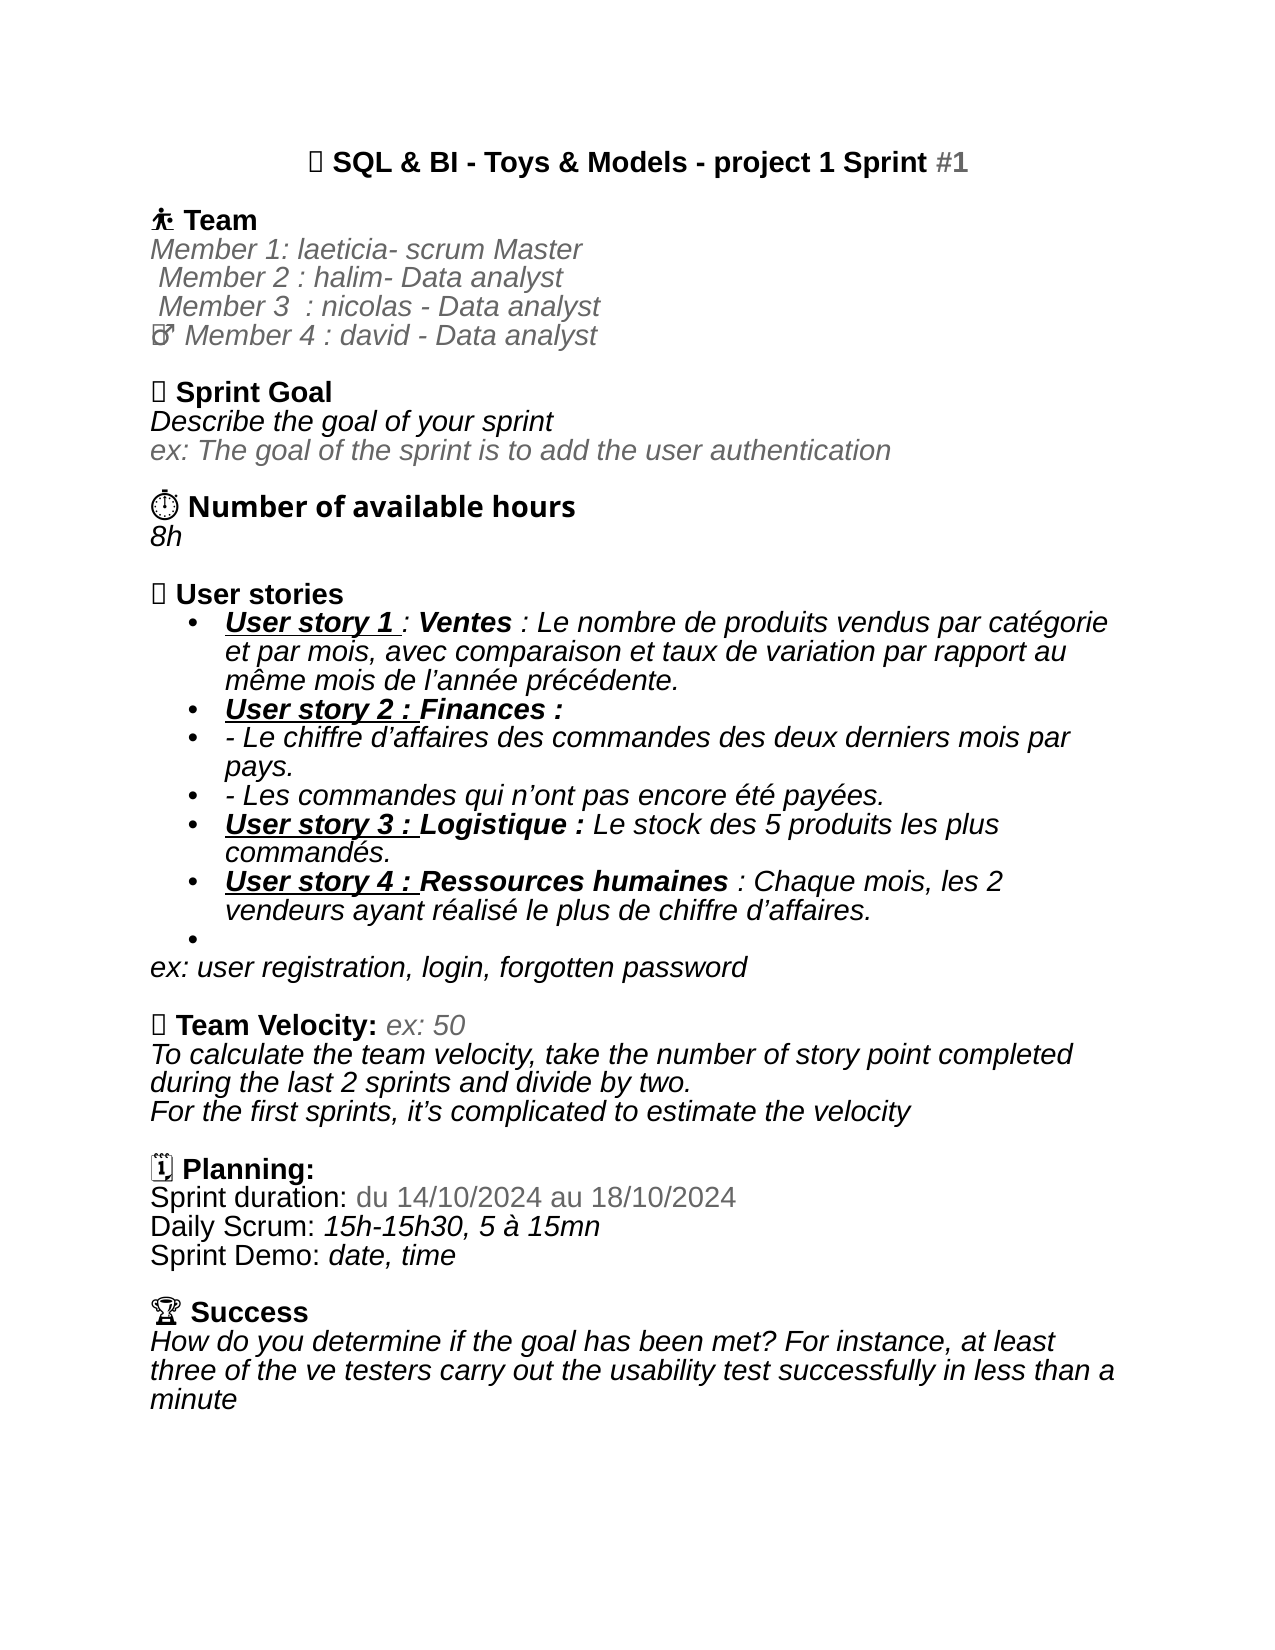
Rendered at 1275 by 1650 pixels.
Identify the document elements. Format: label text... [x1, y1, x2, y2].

list - Les commandes qui n’ont pas encore été payées. [187, 782, 1125, 811]
text ⏱️ Number of available hours [150, 495, 1125, 524]
text ex: user registration, login, forgotten password [150, 955, 1125, 984]
list User story 4 : Ressources humaines : Chaque mois, les 2 vendeurs ayant réalisé le plus de chiffre d’affaires. [187, 869, 1125, 926]
list User story 1 : Ventes : Le nombre de produits vendus par catégorie et par mois, avec comparaison et taux de variation par rapport au même mois de l’année précédente. [187, 610, 1125, 696]
text 👨‍💻Member 1: laeticia- scrum Master [150, 236, 1125, 265]
text ⛹ Team [150, 207, 1125, 236]
text 🙋‍♂️ Member 4 : david - Data analyst [150, 322, 1125, 351]
text 👩‍🎨 Member 3 : nicolas - Data analyst [150, 294, 1125, 322]
text 🗓️ Planning: [150, 1156, 1125, 1185]
text For the first sprints, it’s complicated to estimate the velocity [150, 1099, 1125, 1127]
text To calculate the team velocity, take the number of story point completed during the last 2 sprints and divide by two. [150, 1041, 1125, 1099]
list User story 2 : Finances : [187, 696, 1125, 725]
text 8h [150, 524, 1125, 552]
text How do you determine if the goal has been met? For instance, at least three of the ve testers carry out the usability test successfully in less than a minute [150, 1329, 1125, 1415]
text 🏆 Success [150, 1300, 1125, 1329]
text 🎯 Sprint Goal Describe the goal of your sprint [150, 380, 1125, 437]
list User story 3 : Logistique : Le stock des 5 produits les plus commandés. [187, 811, 1125, 869]
list - Le chiffre d’affaires des commandes des deux derniers mois par pays. [187, 725, 1125, 782]
text 💬 User stories [150, 581, 1125, 610]
text ex: The goal of the sprint is to add the user authentication [150, 437, 1125, 466]
text Daily Scrum: 15h-15h30, 5 à 15mn [150, 1214, 1125, 1242]
text 💪 Team Velocity: ex: 50 [150, 1012, 1125, 1041]
text 👟 SQL & BI - Toys & Models - project 1 Sprint #1 [150, 150, 1125, 179]
text Sprint duration: du 14/10/2024 au 18/10/2024 [150, 1185, 1125, 1214]
text Sprint Demo: date, time [150, 1242, 1125, 1271]
text 👩‍💻 Member 2 : halim- Data analyst [150, 265, 1125, 294]
